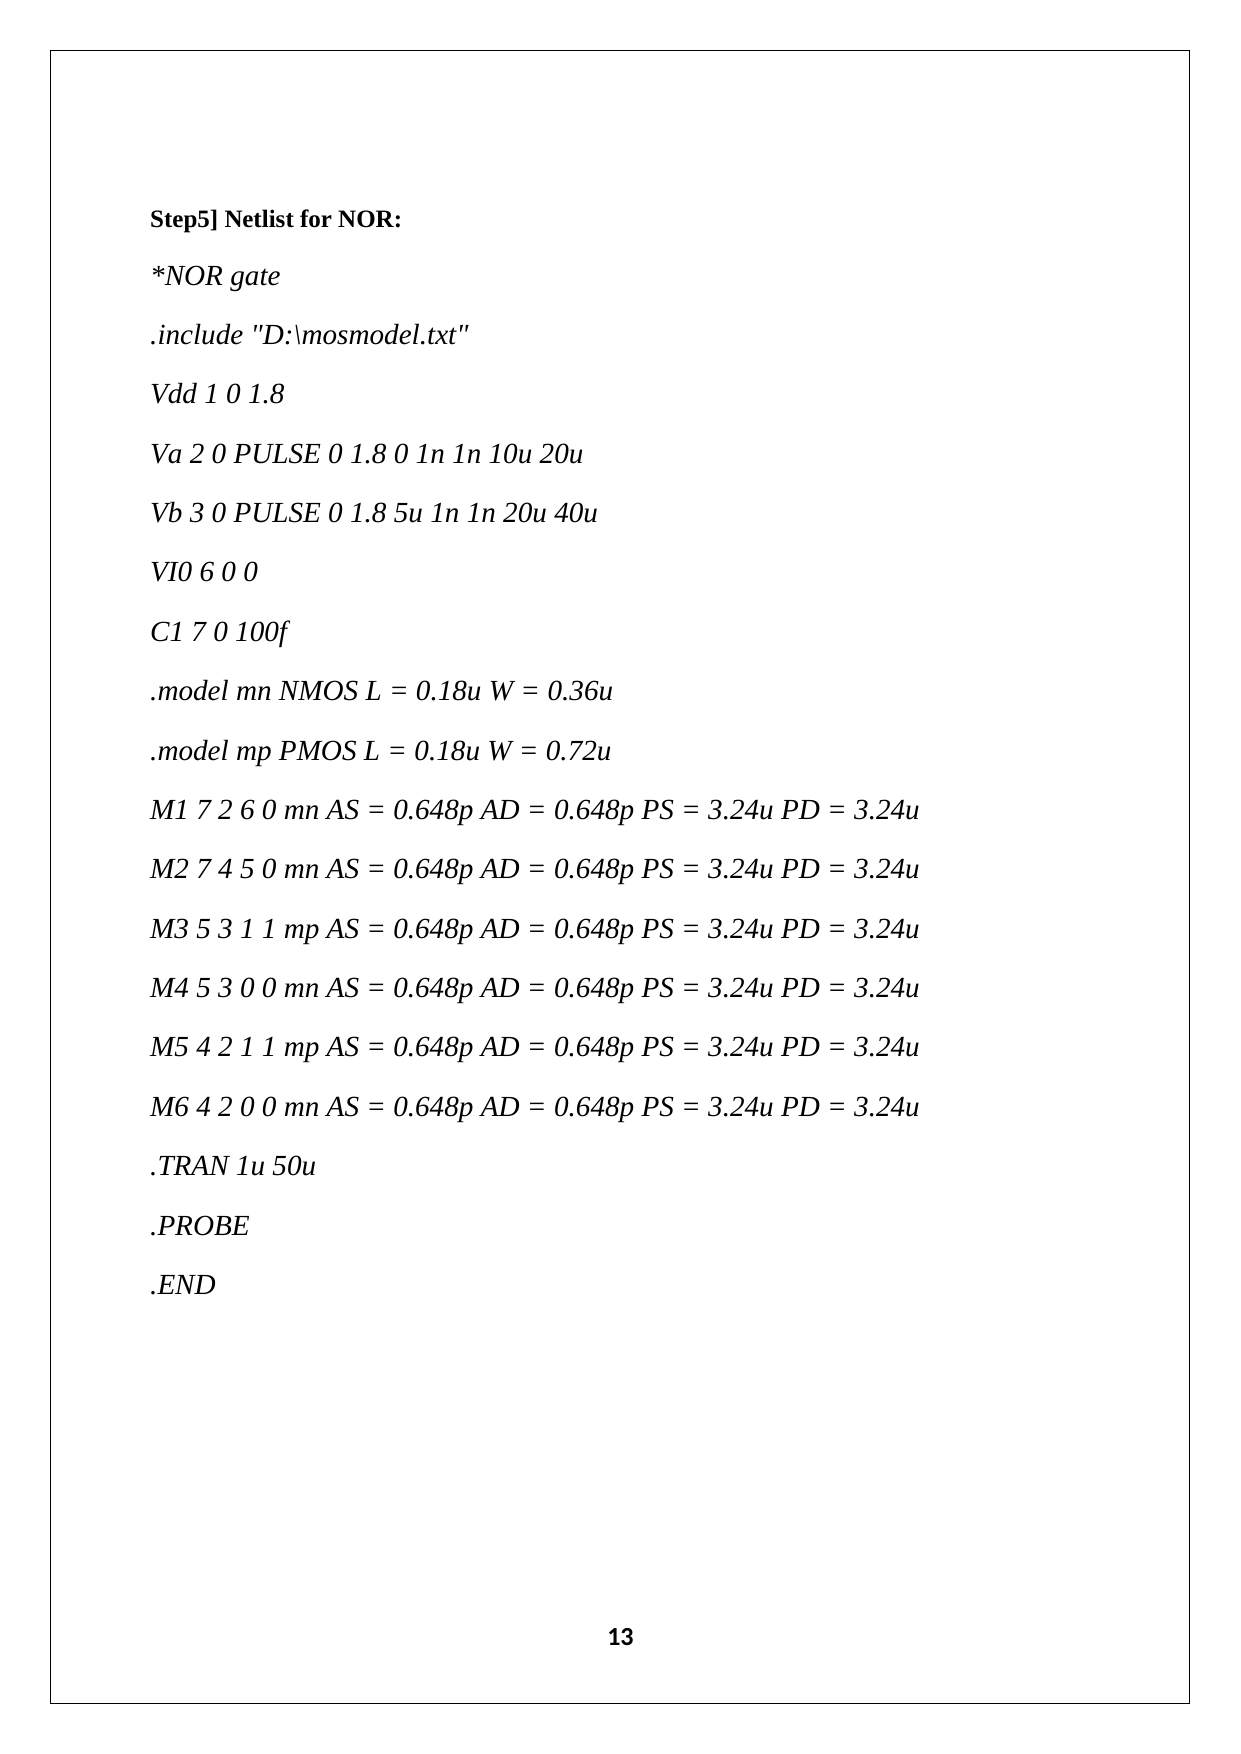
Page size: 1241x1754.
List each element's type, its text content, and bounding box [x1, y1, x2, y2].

text M1 7 2 6 0 mn AS = 0.648p AD = 0.648p PS = 3.24u PD = 3.24u [150, 792, 1090, 826]
text M5 4 2 1 1 mp AS = 0.648p AD = 0.648p PS = 3.24u PD = 3.24u [150, 1029, 1090, 1063]
text .END [150, 1267, 1090, 1301]
text VI0 6 0 0 [150, 554, 1090, 588]
text .TRAN 1u 50u [150, 1148, 1090, 1182]
text M6 4 2 0 0 mn AS = 0.648p AD = 0.648p PS = 3.24u PD = 3.24u [150, 1089, 1090, 1122]
text M2 7 4 5 0 mn AS = 0.648p AD = 0.648p PS = 3.24u PD = 3.24u [150, 851, 1090, 885]
text Vb 3 0 PULSE 0 1.8 5u 1n 1n 20u 40u [150, 495, 1090, 529]
text .include "D:\mosmodel.txt" [150, 317, 1090, 351]
text .model mp PMOS L = 0.18u W = 0.72u [150, 733, 1090, 766]
text Step5] Netlist for NOR: [150, 204, 1090, 233]
text .PROBE [150, 1208, 1090, 1241]
text C1 7 0 100f [150, 614, 1090, 647]
text M4 5 3 0 0 mn AS = 0.648p AD = 0.648p PS = 3.24u PD = 3.24u [150, 970, 1090, 1004]
text *NOR gate [150, 258, 1090, 291]
text Va 2 0 PULSE 0 1.8 0 1n 1n 10u 20u [150, 436, 1090, 469]
text M3 5 3 1 1 mp AS = 0.648p AD = 0.648p PS = 3.24u PD = 3.24u [150, 911, 1090, 944]
text .model mn NMOS L = 0.18u W = 0.36u [150, 673, 1090, 707]
text Vdd 1 0 1.8 [150, 376, 1090, 410]
